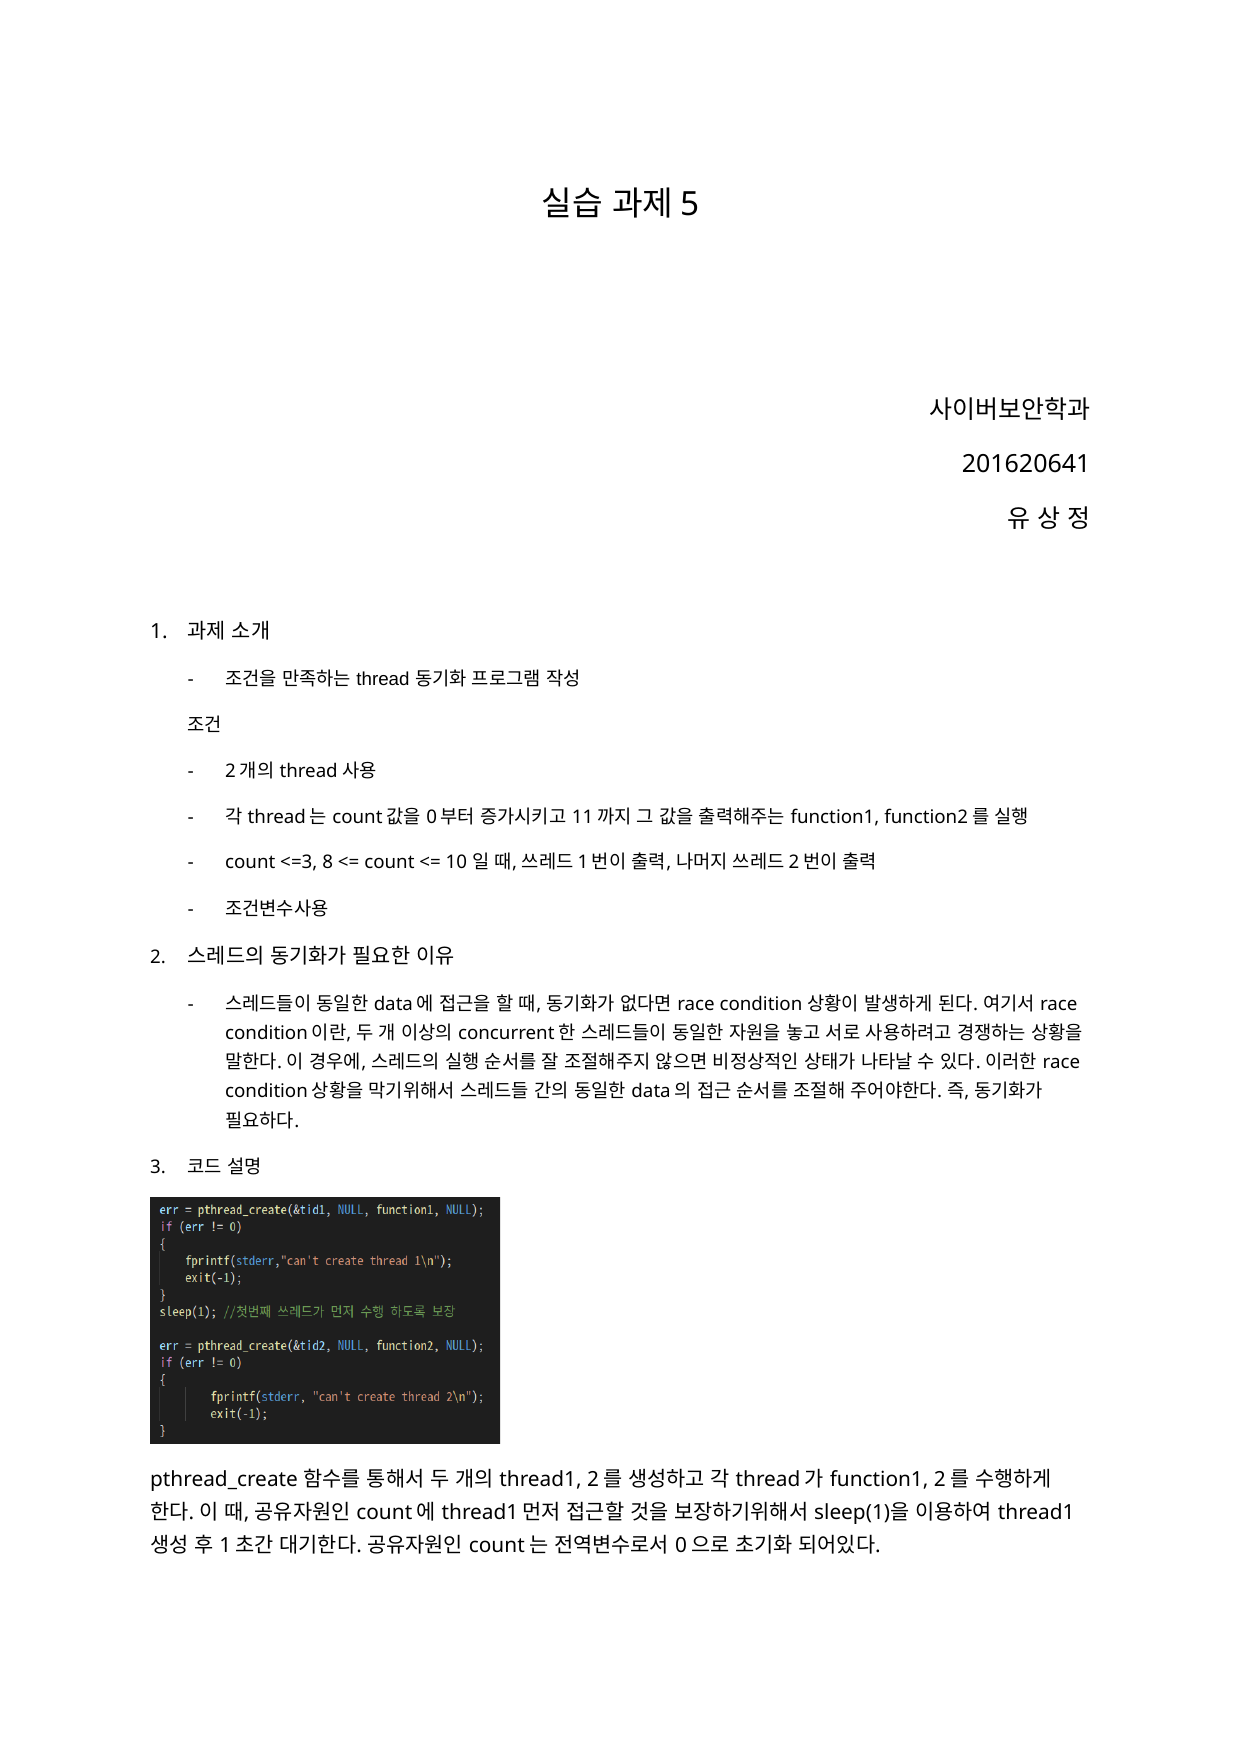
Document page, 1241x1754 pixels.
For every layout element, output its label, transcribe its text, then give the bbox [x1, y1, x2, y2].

list 스레드들이 동일한 data에 접근을 할 때, 동기화가 없다면 race condition 상황이 발생하게 된다. 여기서 race condition이란, 두 개 이상의 concurrent한 스레드들이 동일한 자원을 놓고 서로 사용하려고 경쟁하는 상황을 말한다. 이 경우에, 스레드의 실행 순서를 잘 조절해주지 않으면 비정상적인 상태가 나타날 수 있다. 이러한 race condition상황을 막기위해서 스레드들 간의 동일한 data의 접근 순서를 조절해 주어야한다. 즉, 동기화가 필요하다. [187, 988, 1090, 1133]
text 사이버보안학과 [150, 390, 1090, 426]
text 실습 과제5 [150, 177, 1090, 226]
text 조건 [187, 709, 1090, 737]
list 각 thread는 count값을 0부터 증가시키고 11까지 그 값을 출력해주는 function1, function2를 실행 [187, 801, 1090, 828]
list 2개의 thread 사용 [187, 755, 1090, 782]
list 조건변수사용 [187, 893, 1090, 920]
list count <=3, 8 <= count <= 10 일 때, 쓰레드1번이 출력, 나머지 쓰레드2번이 출력 [187, 847, 1090, 874]
text 201620641 [150, 445, 1090, 479]
list 조건을 만족하는 thread 동기화 프로그램 작성 [187, 663, 1090, 691]
text 유 상 정 [150, 499, 1090, 535]
list 코드 설명 [150, 1151, 1090, 1178]
text pthread_create 함수를 통해서 두 개의 thread1, 2를 생성하고 각 thread가 function1, 2를 수행하게 한다. 이 때, 공유자원인 count에 thread1먼저 접근할 것을 보장하기위해서 sleep(1)을 이용하여 thread1 생성 후 1초간 대기한다. 공유자원인 count는 전역변수로서 0으로 초기화 되어있다. [150, 1463, 1090, 1558]
picture [150, 1197, 501, 1444]
list 과제 소개 [150, 614, 1090, 644]
list 스레드의 동기화가 필요한 이유 [150, 939, 1090, 969]
